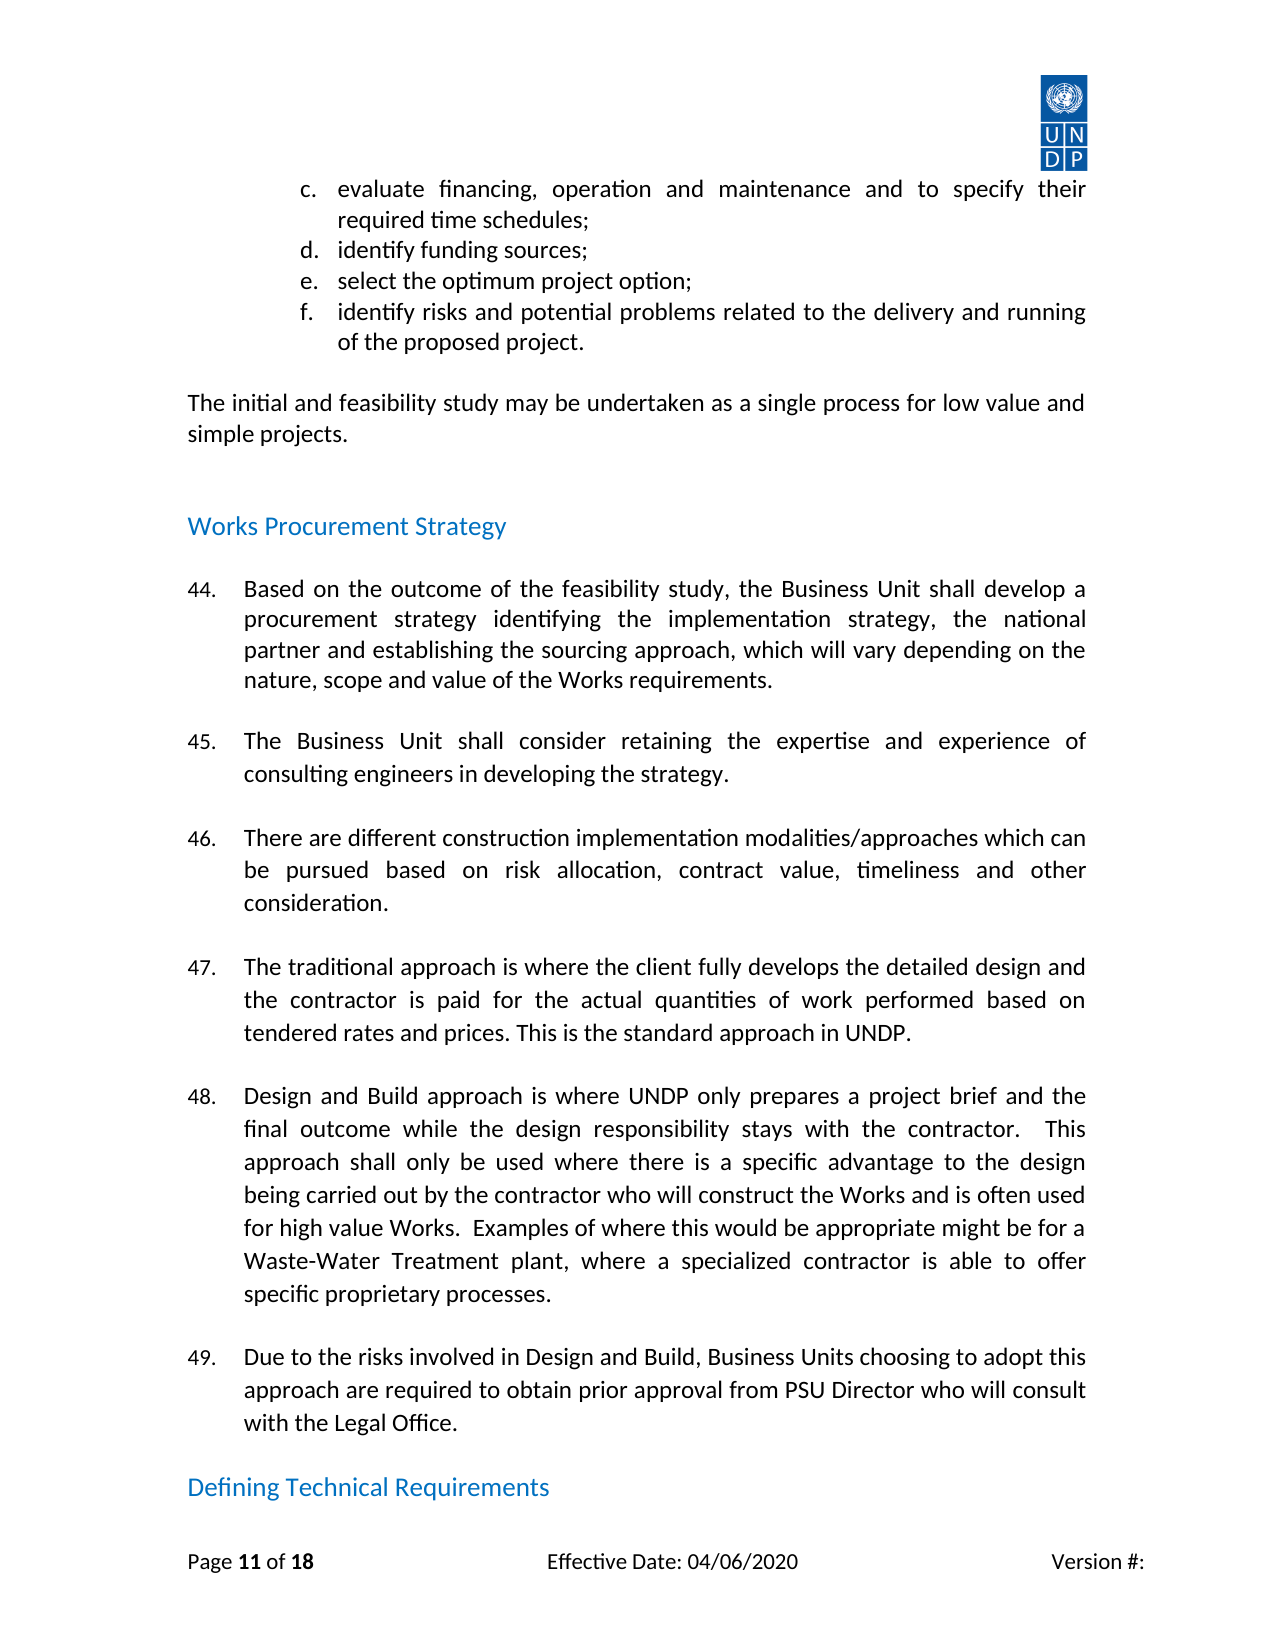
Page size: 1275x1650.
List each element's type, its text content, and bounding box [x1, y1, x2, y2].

list Due to the risks involved in Design and Build, Business Units choosing to adopt this approach are required to obtain prior approval from PSU Director who will consult with the Legal Office. [187, 1341, 1087, 1438]
subtitle Works Procurement Strategy [187, 509, 1087, 542]
picture [1039, 75, 1088, 174]
list select the optimum project option; [300, 265, 1087, 296]
list Design and Build approach is where UNDP only prepares a project brief and the final outcome while the design responsibility stays with the contractor. This approach shall only be used where there is a specific advantage to the design being carried out by the contractor who will construct the Works and is often used for high value Works. Examples of where this would be appropriate might be for a Waste-Water Treatment plant, where a specialized contractor is able to offer specific proprietary processes. [187, 1080, 1087, 1308]
list Based on the outcome of the feasibility study, the Business Unit shall develop a procurement strategy identifying the implementation strategy, the national partner and establishing the sourcing approach, which will vary depending on the nature, scope and value of the Works requirements. [187, 573, 1087, 695]
subtitle Defining Technical Requirements [187, 1471, 1087, 1503]
list identify risks and potential problems related to the delivery and running of the proposed project. [300, 296, 1087, 357]
list evaluate financing, operation and maintenance and to specify their required time schedules; [300, 173, 1087, 234]
list The traditional approach is where the client fully develops the detailed design and the contractor is paid for the actual quantities of work performed based on tendered rates and prices. This is the standard approach in UNDP. [187, 951, 1087, 1047]
list identify funding sources; [300, 234, 1087, 265]
list The initial and feasibility study may be undertaken as a single process for low value and simple projects. [187, 387, 1087, 448]
list There are different construction implementation modalities/approaches which can be pursued based on risk allocation, contract value, timeliness and other consideration. [187, 822, 1087, 918]
list The Business Unit shall consider retaining the expertise and experience of consulting engineers in developing the strategy. [187, 725, 1087, 789]
